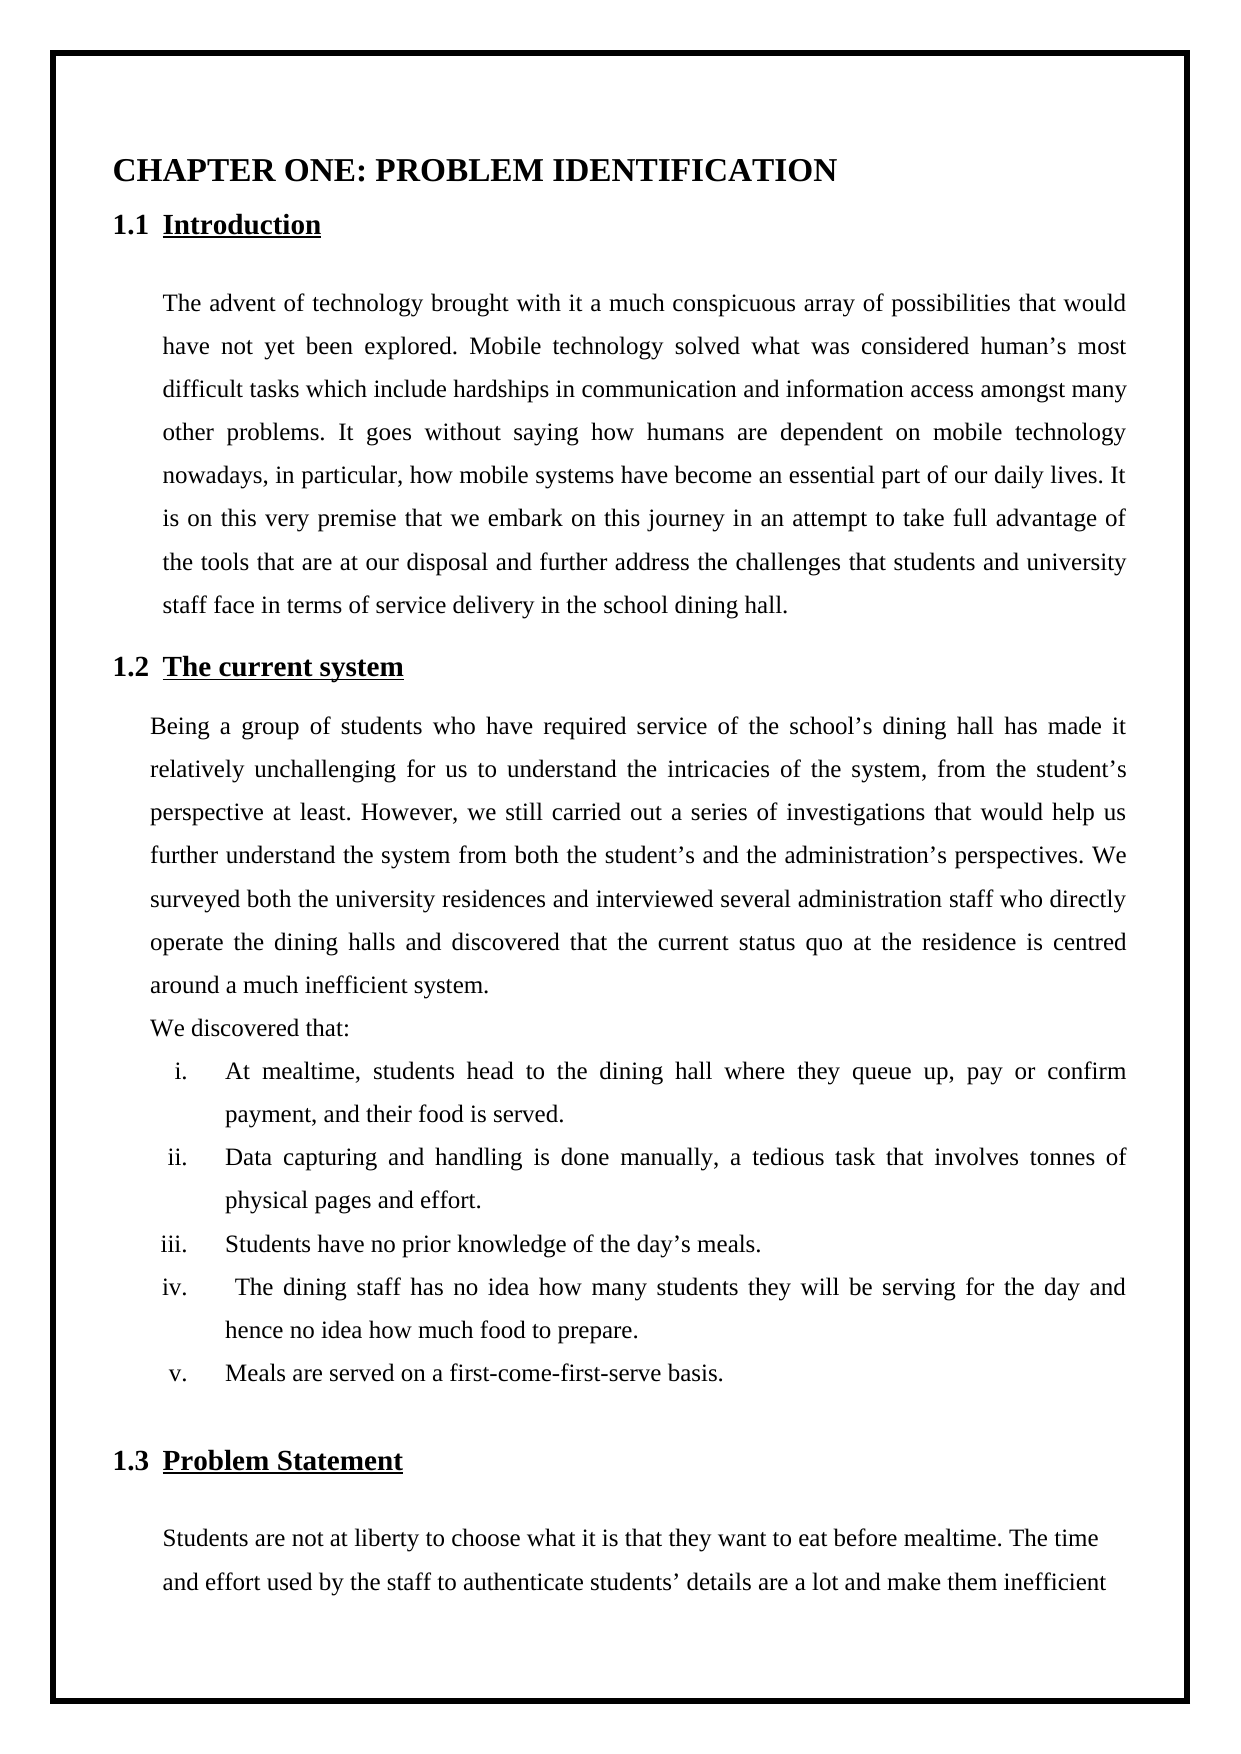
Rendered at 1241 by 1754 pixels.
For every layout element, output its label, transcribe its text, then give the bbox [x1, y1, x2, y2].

text The advent of technology brought with it a much conspicuous array of possibilities that would have not yet been explored. Mobile technology solved what was considered human’s most difficult tasks which include hardships in communication and information access amongst many other problems. It goes without saying how humans are dependent on mobile technology nowadays, in particular, how mobile systems have become an essential part of our daily lives. It is on this very premise that we embark on this journey in an attempt to take full advantage of the tools that are at our disposal and further address the challenges that students and university staff face in terms of service delivery in the school dining hall. [162, 288, 1128, 618]
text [162, 1523, 1128, 1595]
text Being a group of students who have required service of the school’s dining hall has made it relatively unchallenging for us to understand the intricacies of the system, from the student’s perspective at least. However, we still carried out a series of investigations that would help us further understand the system from both the student’s and the administration’s perspectives. We surveyed both the university residences and interviewed several administration staff who directly operate the dining halls and discovered that the current status quo at the residence is centred around a much inefficient system. [150, 711, 1128, 999]
subtitle The current system [112, 649, 1128, 683]
list Data capturing and handling is done manually, a tedious task that involves tonnes of physical pages and effort. [187, 1142, 1128, 1214]
list At mealtime, students head to the dining hall where they queue up, pay or confirm payment, and their food is served. [187, 1056, 1128, 1128]
list The dining staff has no idea how many students they will be serving for the day and hence no idea how much food to prepare. [187, 1272, 1128, 1344]
subtitle CHAPTER ONE: PROBLEM IDENTIFICATION [112, 150, 1128, 188]
text We discovered that: [150, 1013, 1128, 1042]
subtitle Problem Statement [112, 1443, 1128, 1477]
list Students have no prior knowledge of the day’s meals. [187, 1229, 1128, 1257]
list Meals are served on a first-come-first-serve basis. [187, 1358, 1128, 1387]
subtitle Introduction [112, 207, 1128, 241]
